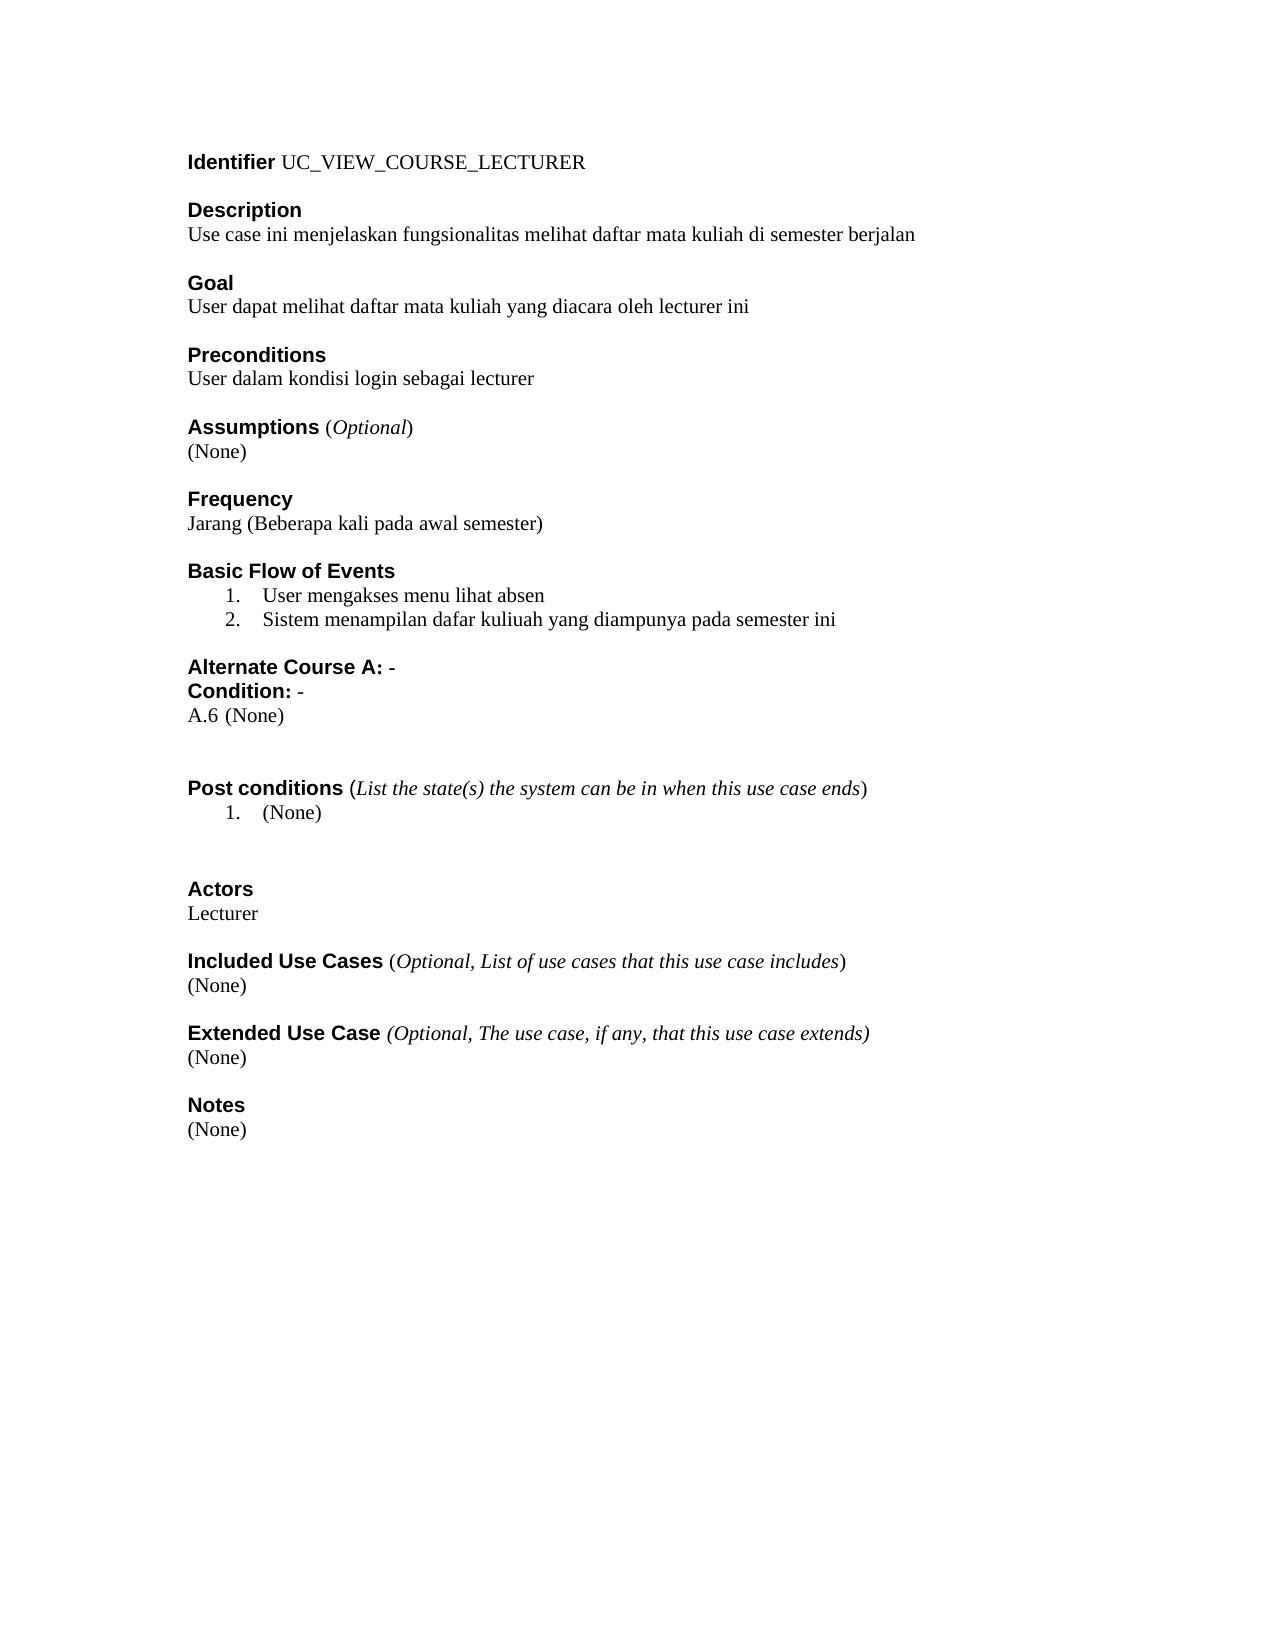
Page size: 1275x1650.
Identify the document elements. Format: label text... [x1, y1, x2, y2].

text Identifier UC_VIEW_COURSE_LECTURER [187, 150, 1087, 174]
text (None) [187, 439, 1087, 463]
text Post conditions (List the state(s) the system can be in when this use case ends) [187, 775, 1087, 799]
text Description [187, 198, 1087, 222]
text Goal [187, 270, 1087, 294]
text Frequency [187, 487, 1087, 511]
text Basic Flow of Events [187, 559, 1087, 583]
text Actors [187, 876, 1087, 900]
list User mengakses menu lihat absen [225, 583, 1087, 607]
list Sistem menampilan dafar kuliuah yang diampunya pada semester ini [225, 607, 1087, 631]
text User dapat melihat daftar mata kuliah yang diacara oleh lecturer ini [187, 294, 1087, 318]
text Condition: - [187, 679, 1087, 703]
text User dalam kondisi login sebagai lecturer [187, 366, 1087, 390]
text Included Use Cases (Optional, List of use cases that this use case includes) [187, 948, 1087, 973]
text (None) [187, 973, 1087, 997]
text (None) [187, 1117, 1087, 1141]
list (None) [187, 703, 1087, 727]
text (None) [187, 1045, 1087, 1069]
text Assumptions (Optional) [187, 414, 1087, 439]
list (None) [225, 799, 1087, 824]
text Notes [187, 1093, 1087, 1117]
text Alternate Course A: - [187, 655, 1087, 679]
text Use case ini menjelaskan fungsionalitas melihat daftar mata kuliah di semester berjalan [187, 222, 1087, 246]
text Jarang (Beberapa kali pada awal semester) [187, 511, 1087, 535]
text Preconditions [187, 342, 1087, 366]
text Lecturer [187, 900, 1087, 924]
text Extended Use Case (Optional, The use case, if any, that this use case extends) [187, 1021, 1087, 1045]
